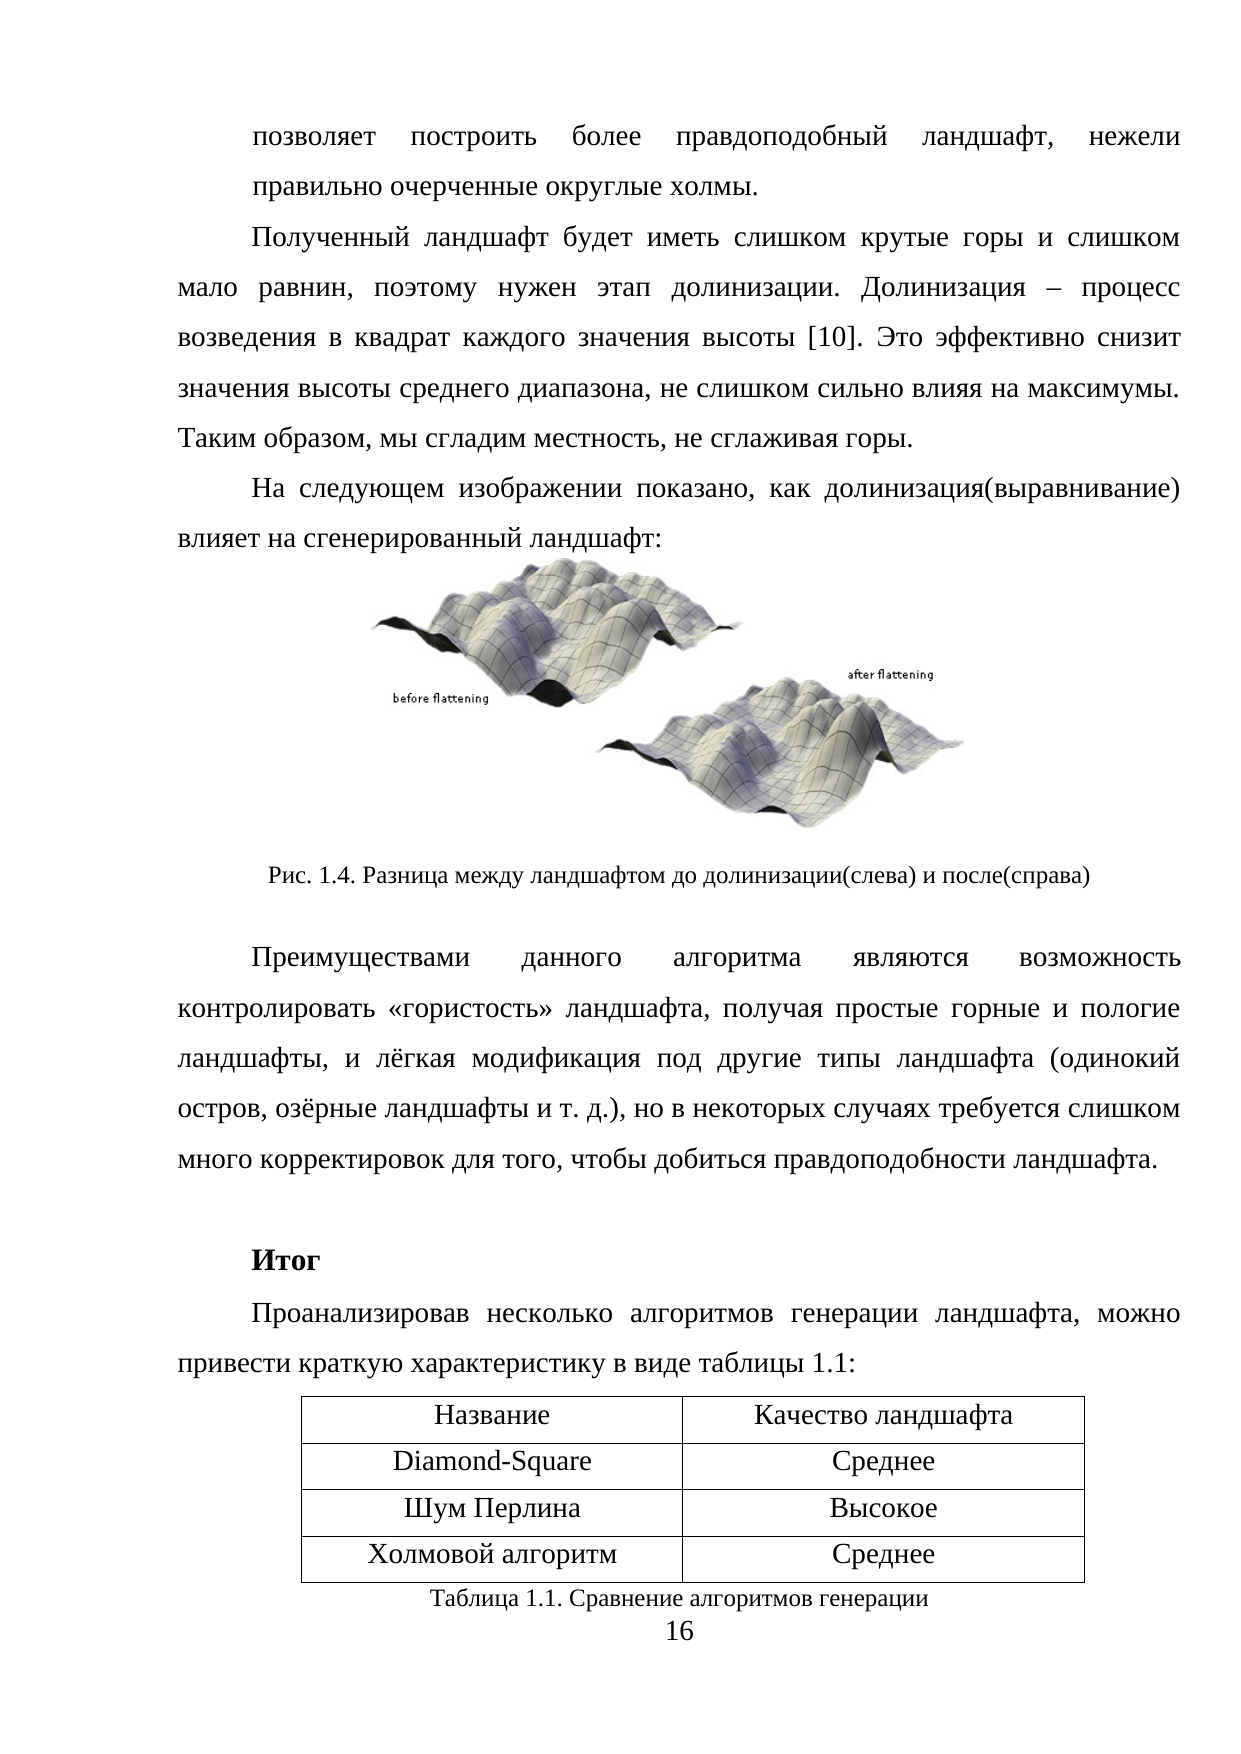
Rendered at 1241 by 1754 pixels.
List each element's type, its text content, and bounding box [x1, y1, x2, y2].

text Преимуществами данного алгоритма являются возможность контролировать «гористость» ландшафта, получая простые горные и пологие ландшафты, и лёгкая модификация под другие типы ландшафта (одинокий остров, озёрные ландшафты и т. д.), но в некоторых случаях требуется слишком много корректировок для того, чтобы добиться правдоподобности ландшафта. [177, 939, 1181, 1174]
table_cell Холмовой алгоритм [302, 1537, 682, 1582]
text На следующем изображении показано, как долинизация(выравнивание) влияет на сгенерированный ландшафт: [177, 504, 1181, 554]
text Полученный ландшафт будет иметь слишком крутые горы и слишком мало равнин, поэтому нужен этап долинизации. Долинизация – процесс возведения в квадрат каждого значения высоты [10]. Это эффективно снизит значения высоты среднего диапазона, не слишком сильно влияя на максимумы. Таким образом, мы сгладим местность, не сглаживая горы. [177, 219, 1181, 370]
table_cell Среднее [683, 1537, 1084, 1582]
picture [370, 556, 964, 830]
table_cell Diamond-Square [302, 1444, 682, 1489]
text Итог [251, 1241, 1181, 1277]
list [215, 118, 1181, 202]
table_header Название [302, 1397, 682, 1442]
table_header Качество ландшафта [683, 1397, 1084, 1442]
text Таблица 1.1. Сравнение алгоритмов генерации [177, 1583, 1181, 1612]
text Проанализировав несколько алгоритмов генерации ландшафта, можно привести краткую характеристику в виде таблицы 1.1: [177, 1295, 1181, 1379]
table_cell Высокое [683, 1490, 1084, 1536]
table_cell Шум Перлина [302, 1490, 682, 1536]
text Полученный ландшафт будет иметь слишком крутые горы и слишком мало равнин, поэтому нужен этап долинизации. Долинизация – процесс возведения в квадрат каждого значения высоты [10]. Это эффективно снизит значения высоты среднего диапазона, не слишком сильно влияя на максимумы. Таким образом, мы сгладим местность, не сглаживая горы. [177, 403, 1181, 453]
table_cell Среднее [683, 1444, 1084, 1489]
